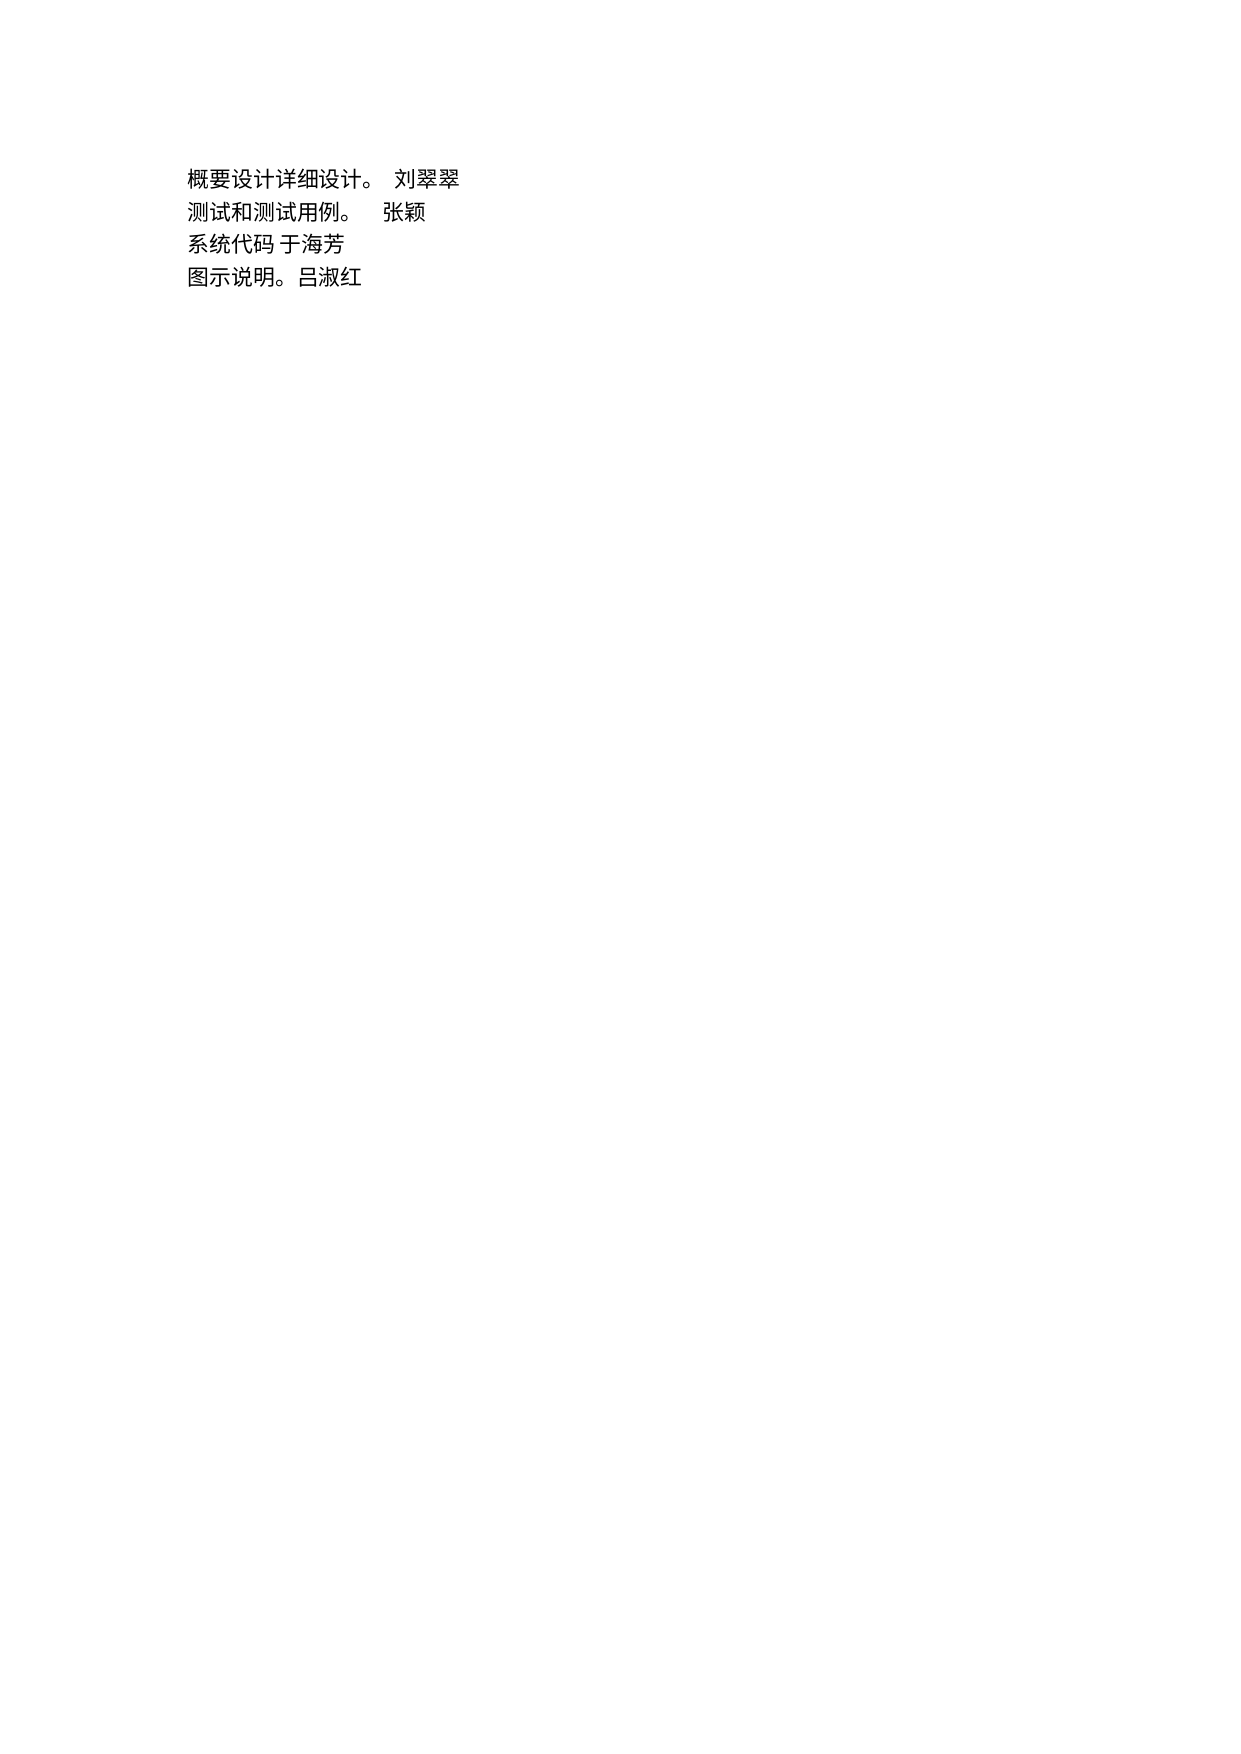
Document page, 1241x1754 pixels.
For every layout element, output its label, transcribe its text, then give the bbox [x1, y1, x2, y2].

text 图示说明。吕淑红 [187, 259, 1053, 292]
text 概要设计详细设计。 刘翠翠 [187, 162, 1053, 194]
text 系统代码 于海芳 [187, 227, 1053, 259]
text 测试和测试用例。 张颖 [187, 194, 1053, 227]
